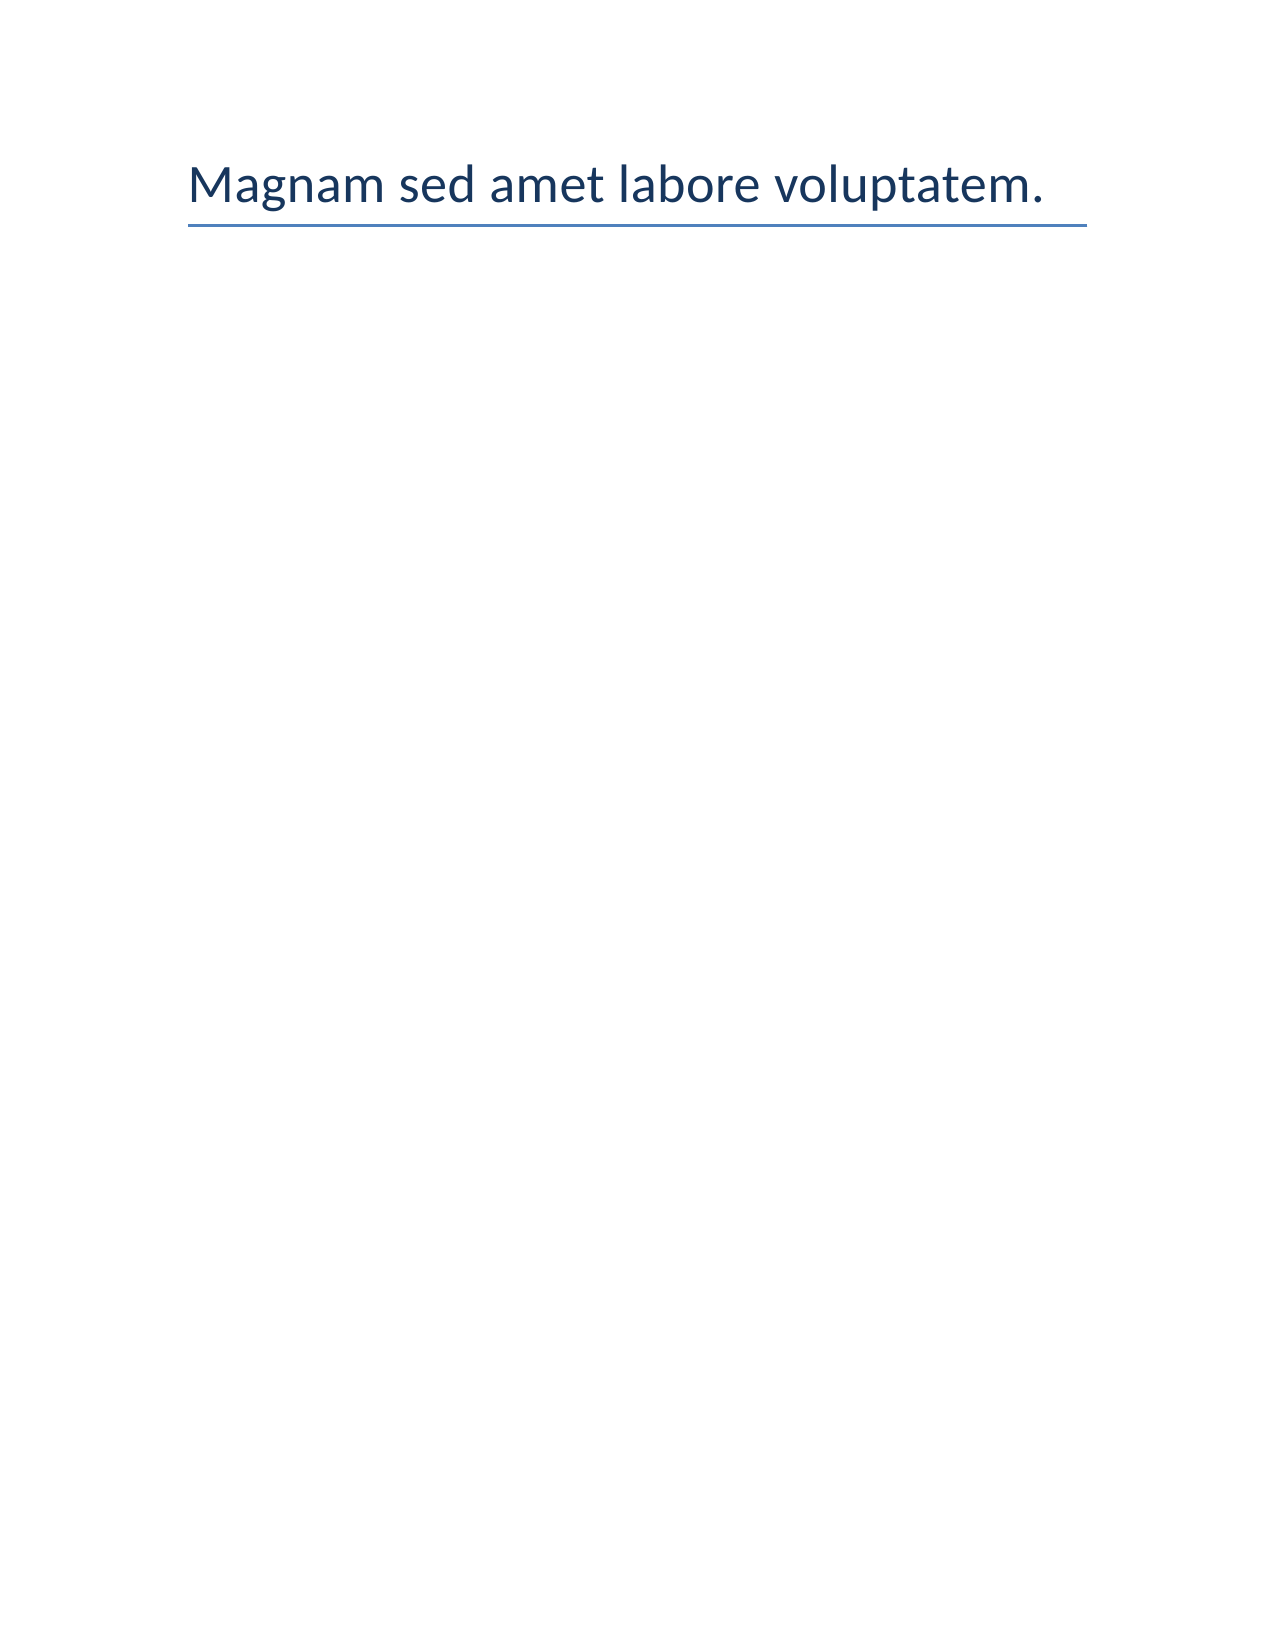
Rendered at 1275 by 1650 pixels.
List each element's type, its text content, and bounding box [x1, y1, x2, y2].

title Magnam sed amet labore voluptatem. [187, 150, 1087, 227]
